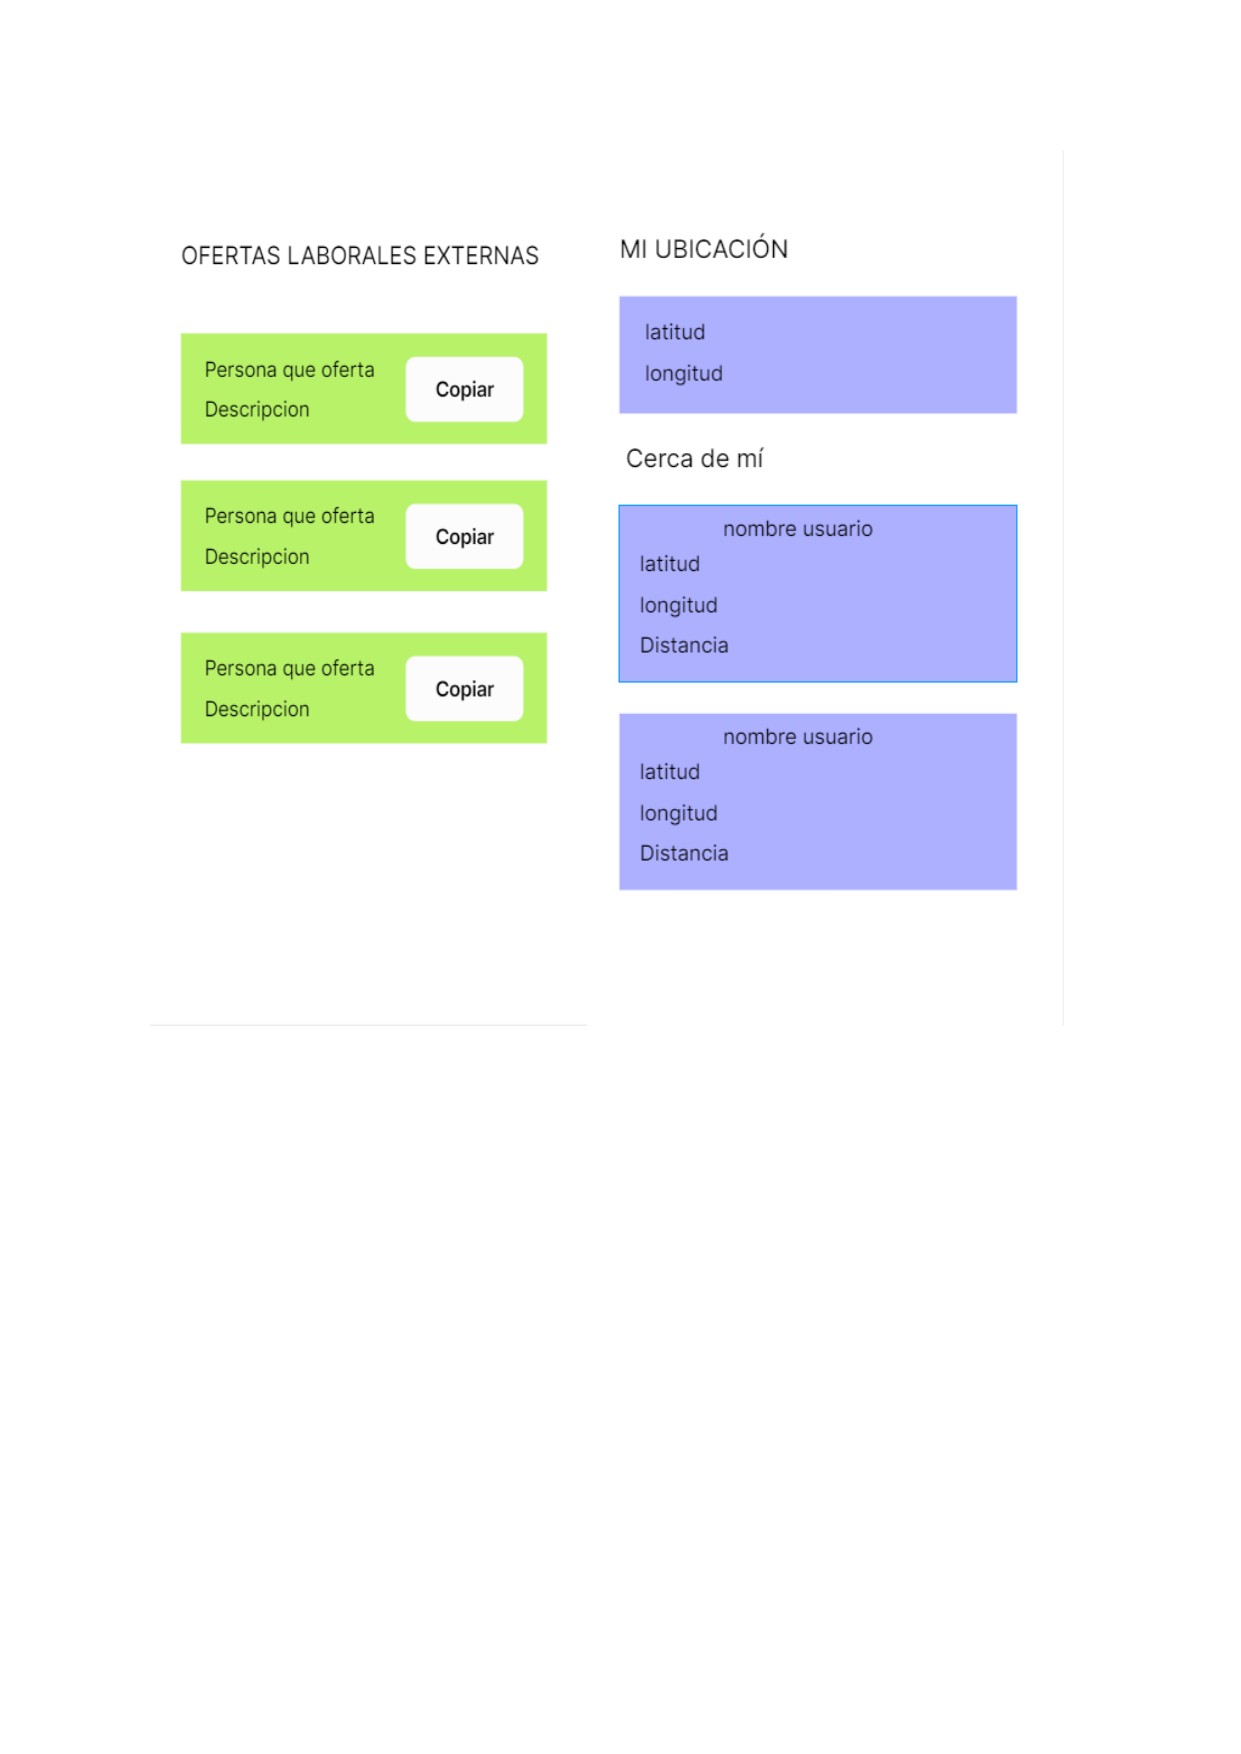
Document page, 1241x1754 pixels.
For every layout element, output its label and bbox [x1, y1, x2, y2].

picture [150, 150, 1064, 1026]
